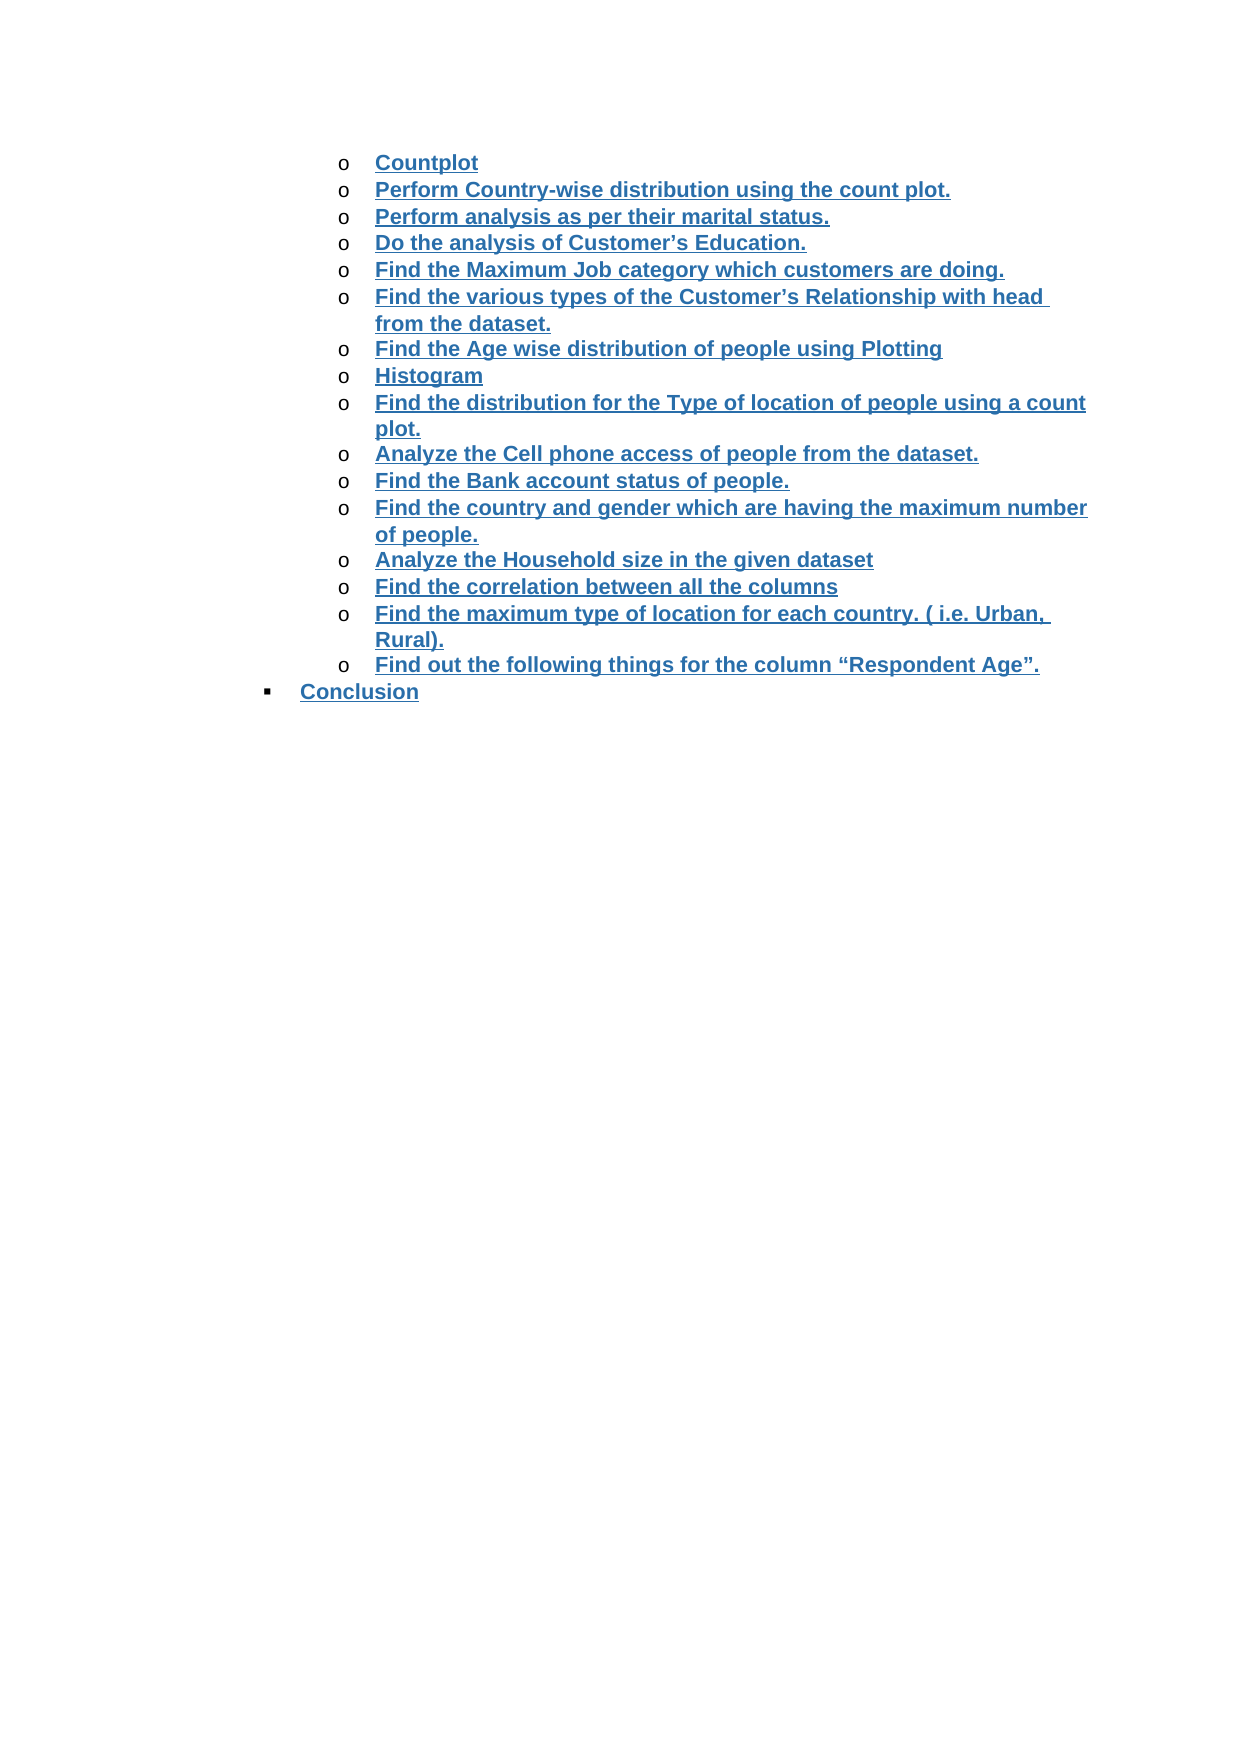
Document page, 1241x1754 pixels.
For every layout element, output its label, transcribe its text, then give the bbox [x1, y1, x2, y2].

list Find the various types of the Customer’s Relationship with head from the dataset. [337, 284, 1090, 336]
list Analyze the Cell phone access of people from the dataset. [337, 441, 1090, 468]
list Find out the following things for the column “Respondent Age”. [337, 652, 1090, 679]
list Find the country and gender which are having the maximum number of people. [337, 495, 1090, 547]
list Countplot [337, 150, 1090, 177]
list Find the correlation between all the columns [337, 574, 1090, 600]
list Find the Age wise distribution of people using Plotting [337, 336, 1090, 363]
list Conclusion [262, 679, 1090, 704]
list Find the maximum type of location for each country. ( i.e. Urban, Rural). [337, 600, 1090, 652]
list Find the distribution for the Type of location of people using a count plot. [337, 389, 1090, 441]
list Find the Maximum Job category which customers are doing. [337, 257, 1090, 284]
list Do the analysis of Customer’s Education. [337, 230, 1090, 257]
list Perform analysis as per their marital status. [337, 203, 1090, 230]
list Histogram [337, 363, 1090, 389]
list Find the Bank account status of people. [337, 468, 1090, 495]
list Perform Country-wise distribution using the count plot. [337, 177, 1090, 203]
list Analyze the Household size in the given dataset [337, 547, 1090, 574]
